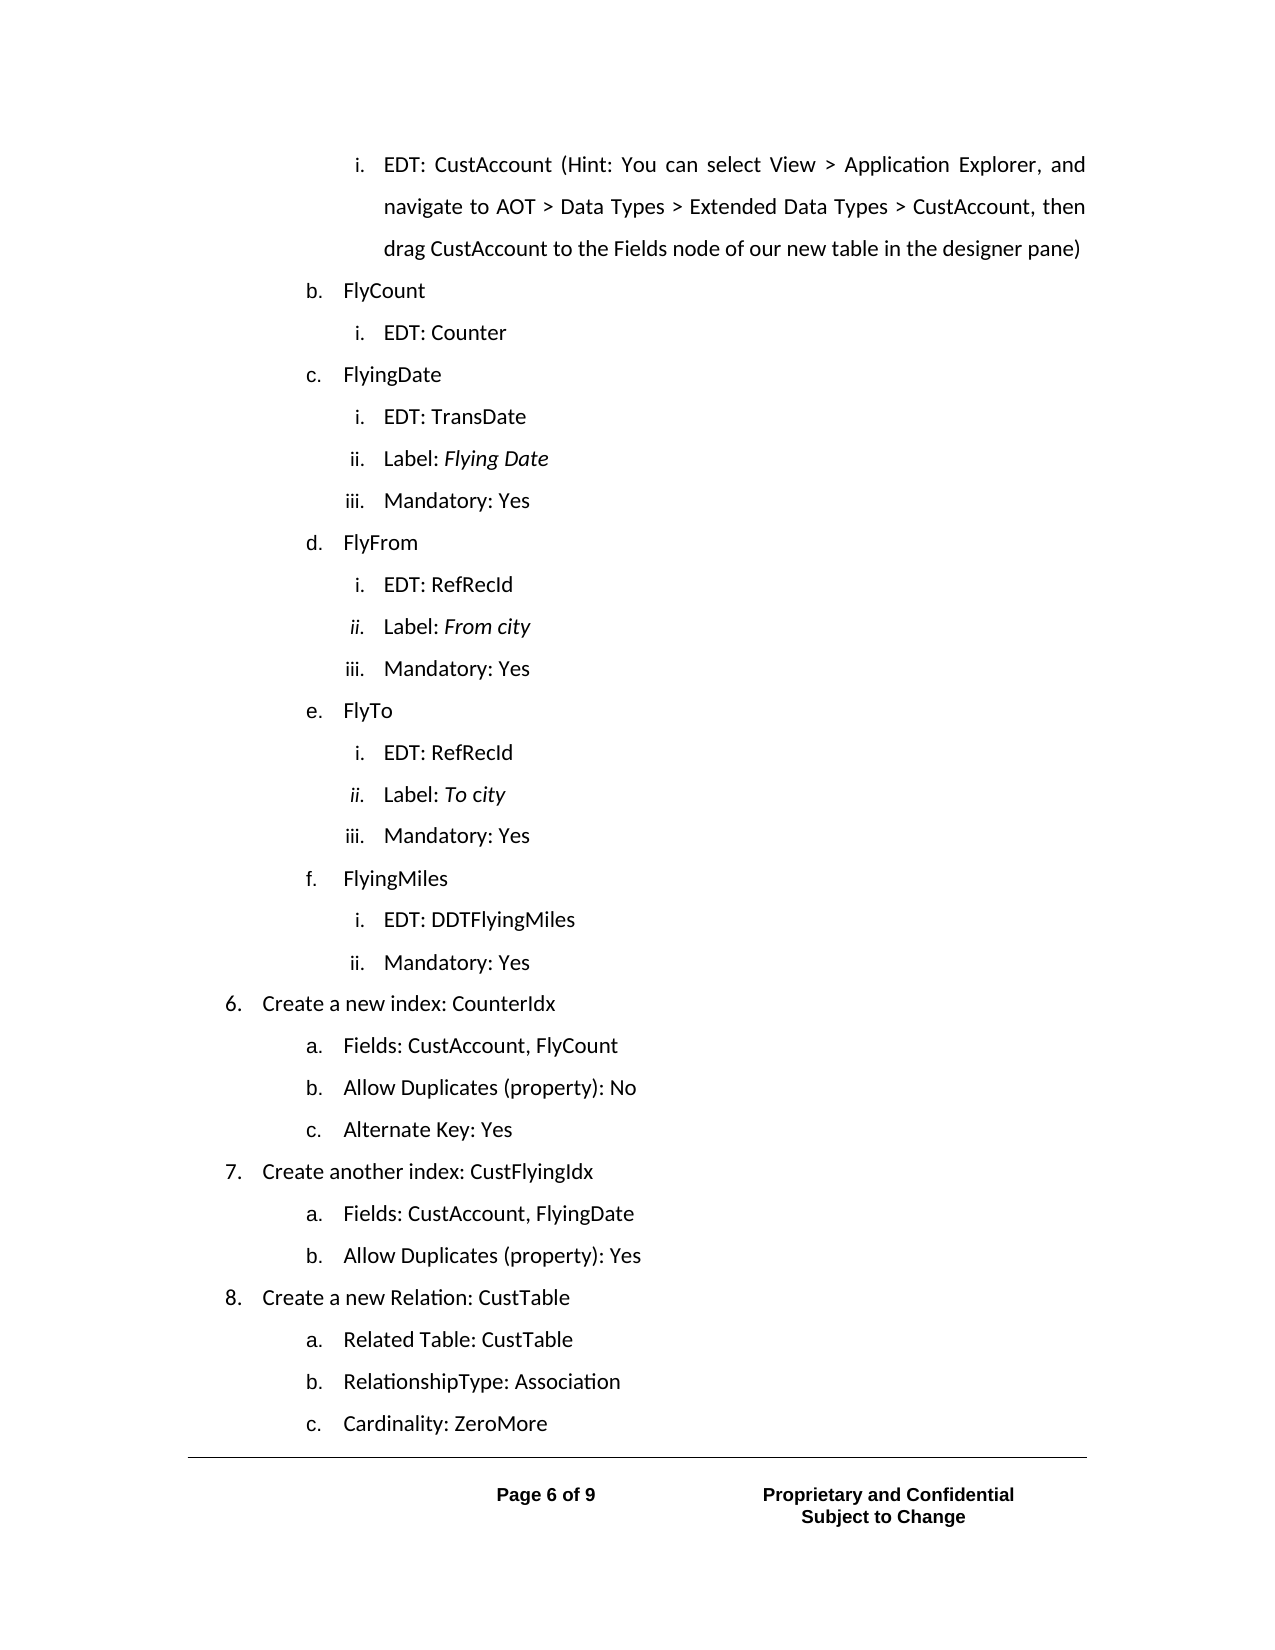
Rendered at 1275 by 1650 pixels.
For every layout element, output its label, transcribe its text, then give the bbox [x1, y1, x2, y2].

list Fields: CustAccount, FlyCount [306, 1032, 1087, 1059]
list Cardinality: ZeroMore [306, 1409, 1087, 1437]
list Mandatory: Yes [365, 948, 1087, 976]
list EDT: TransDate [365, 402, 1087, 430]
list Label: Flying Date [365, 444, 1087, 472]
list Related Table: CustTable [306, 1325, 1087, 1353]
list Label: From city [365, 612, 1087, 640]
list EDT: RefRecId [365, 570, 1087, 598]
list Create a new index: CounterIdx [225, 989, 1087, 1018]
list Allow Duplicates (property): Yes [306, 1241, 1087, 1269]
list FlyingDate [306, 360, 1087, 388]
list Mandatory: Yes [365, 486, 1087, 514]
list Label: To city [365, 780, 1087, 808]
list Alternate Key: Yes [306, 1116, 1087, 1143]
list Allow Duplicates (property): No [306, 1073, 1087, 1102]
list EDT: CustAccount (Hint: You can select View > Application Explorer, and navigate to AOT > Data Types > Extended Data Types > CustAccount, then drag CustAccount to the Fields node of our new table in the designer pane) [365, 150, 1087, 262]
list FlyFrom [306, 528, 1087, 556]
list EDT: DDTFlyingMiles [365, 906, 1087, 934]
list Create another index: CustFlyingIdx [225, 1157, 1087, 1186]
list Fields: CustAccount, FlyingDate [306, 1199, 1087, 1227]
list EDT: RefRecId [365, 738, 1087, 766]
list Mandatory: Yes [365, 654, 1087, 682]
list Create a new Relation: CustTable [225, 1283, 1087, 1311]
list FlyingMiles [306, 864, 1087, 892]
list RelationshipType: Association [306, 1367, 1087, 1395]
list FlyCount [306, 276, 1087, 304]
list Mandatory: Yes [365, 822, 1087, 850]
list EDT: Counter [365, 318, 1087, 346]
list FlyTo [306, 696, 1087, 724]
